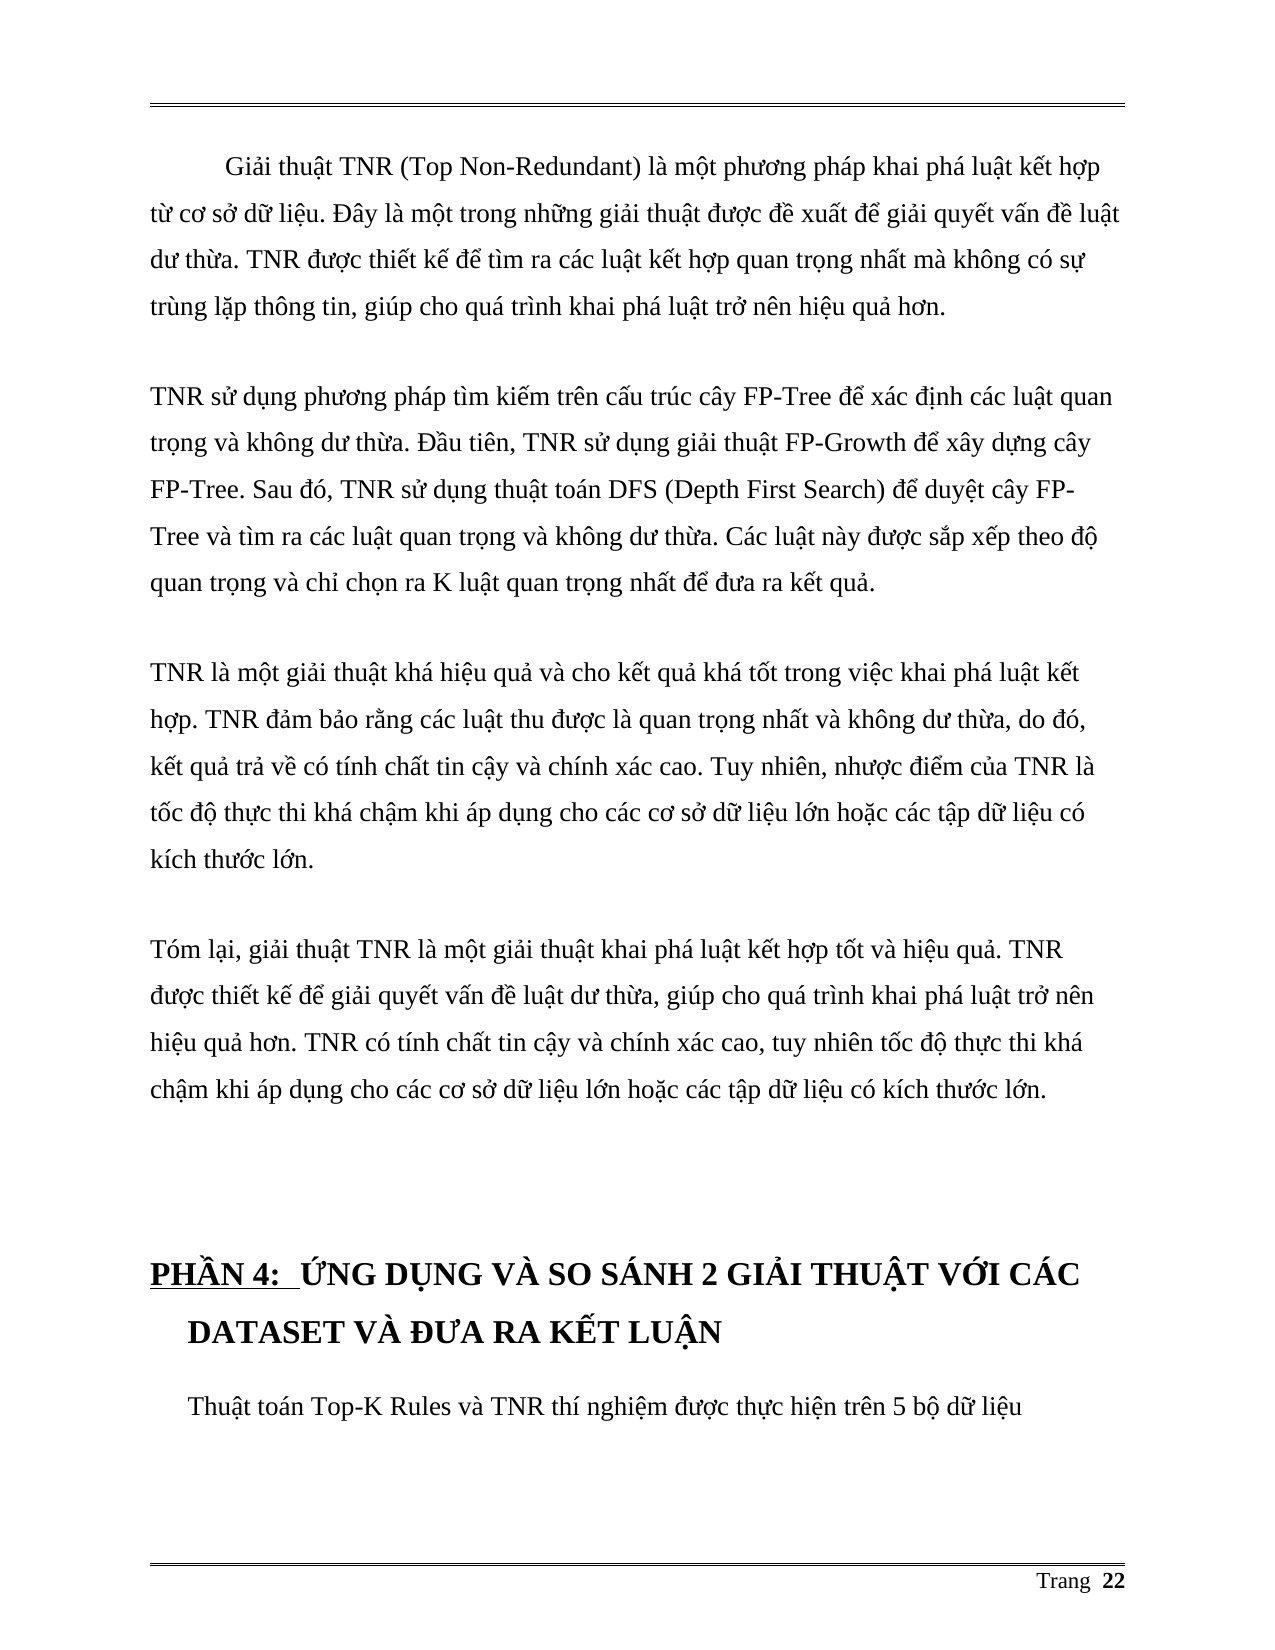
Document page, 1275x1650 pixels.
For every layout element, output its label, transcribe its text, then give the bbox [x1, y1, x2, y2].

list Thuật toán Top-K Rules và TNR thí nghiệm được thực hiện trên 5 bộ dữ liệu [150, 1390, 1125, 1421]
text Tóm lại, giải thuật TNR là một giải thuật khai phá luật kết hợp tốt và hiệu quả. TNR được thiết kế để giải quyết vấn đề luật dư thừa, giúp cho quá trình khai phá luật trở nên hiệu quả hơn. TNR có tính chất tin cậy và chính xác cao, tuy nhiên tốc độ thực thi khá chậm khi áp dụng cho các cơ sở dữ liệu lớn hoặc các tập dữ liệu có kích thước lớn. [150, 933, 1125, 1104]
text TNR sử dụng phương pháp tìm kiếm trên cấu trúc cây FP-Tree để xác định các luật quan trọng và không dư thừa. Đầu tiên, TNR sử dụng giải thuật FP-Growth để xây dựng cây FP-Tree. Sau đó, TNR sử dụng thuật toán DFS (Depth First Search) để duyệt cây FP-Tree và tìm ra các luật quan trọng và không dư thừa. Các luật này được sắp xếp theo độ quan trọng và chỉ chọn ra K luật quan trọng nhất để đưa ra kết quả. [150, 380, 1125, 598]
text Giải thuật TNR (Top Non-Redundant) là một phương pháp khai phá luật kết hợp từ cơ sở dữ liệu. Đây là một trong những giải thuật được đề xuất để giải quyết vấn đề luật dư thừa. TNR được thiết kế để tìm ra các luật kết hợp quan trọng nhất mà không có sự trùng lặp thông tin, giúp cho quá trình khai phá luật trở nên hiệu quả hơn. [150, 150, 1125, 321]
text TNR là một giải thuật khá hiệu quả và cho kết quả khá tốt trong việc khai phá luật kết hợp. TNR đảm bảo rằng các luật thu được là quan trọng nhất và không dư thừa, do đó, kết quả trả về có tính chất tin cậy và chính xác cao. Tuy nhiên, nhược điểm của TNR là tốc độ thực thi khá chậm khi áp dụng cho các cơ sở dữ liệu lớn hoặc các tập dữ liệu có kích thước lớn. [150, 656, 1125, 874]
list ỨNG DỤNG VÀ SO SÁNH 2 GIẢI THUẬT VỚI CÁC DATASET VÀ ĐƯA RA KẾT LUẬN [150, 1254, 1125, 1350]
